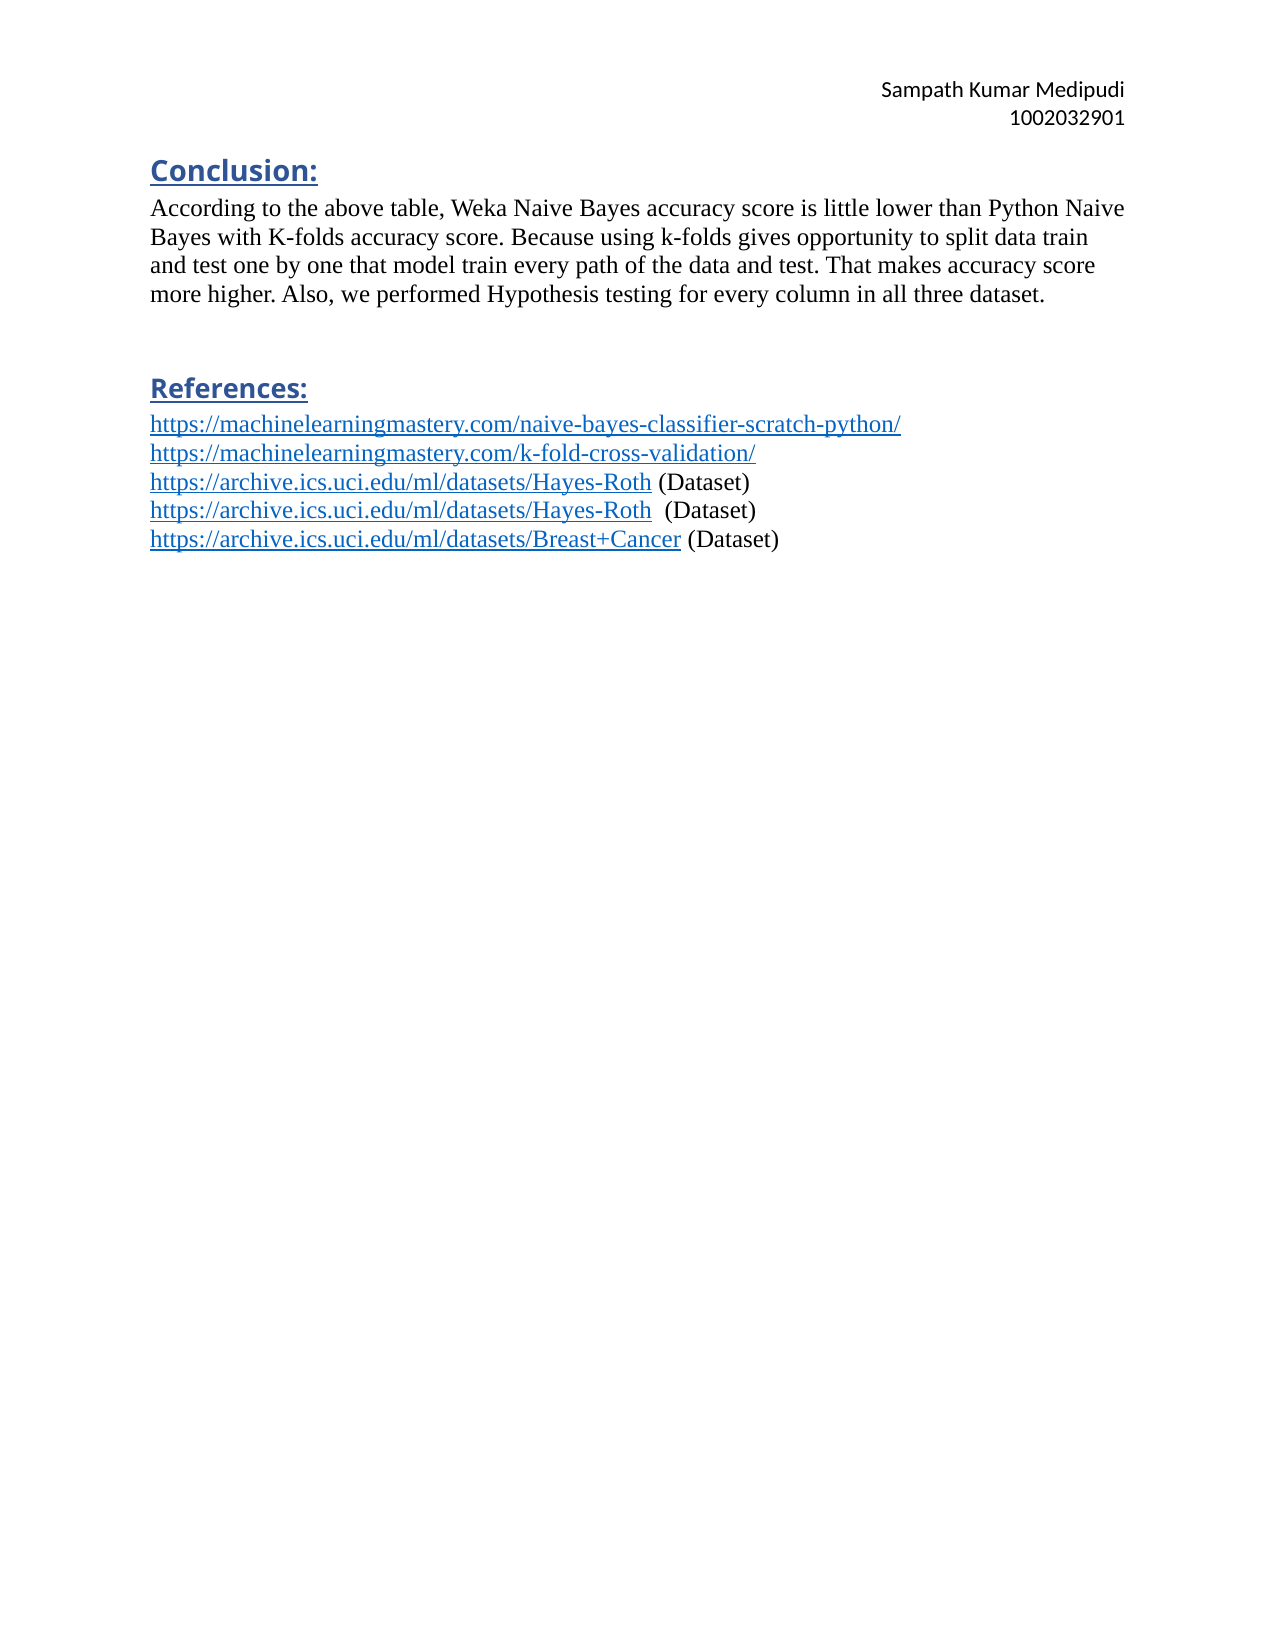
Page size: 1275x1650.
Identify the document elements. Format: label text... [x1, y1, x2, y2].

text https://archive.ics.uci.edu/ml/datasets/Hayes-Roth (Dataset) [150, 496, 1125, 524]
text According to the above table, Weka Naive Bayes accuracy score is little lower than Python Naive Bayes with K-folds accuracy score. Because using k-folds gives opportunity to split data train and test one by one that model train every path of the data and test. That makes accuracy score more higher. Also, we performed Hypothesis testing for every column in all three dataset. [150, 193, 1125, 308]
text https://archive.ics.uci.edu/ml/datasets/Hayes-Roth (Dataset) [150, 467, 1125, 496]
text https://machinelearningmastery.com/naive-bayes-classifier-scratch-python/ [150, 409, 1125, 438]
text https://archive.ics.uci.edu/ml/datasets/Breast+Cancer (Dataset) [150, 524, 1125, 553]
subtitle References: [150, 369, 1125, 406]
text https://machinelearningmastery.com/k-fold-cross-validation/ [150, 438, 1125, 467]
subtitle Conclusion: [150, 150, 1125, 190]
